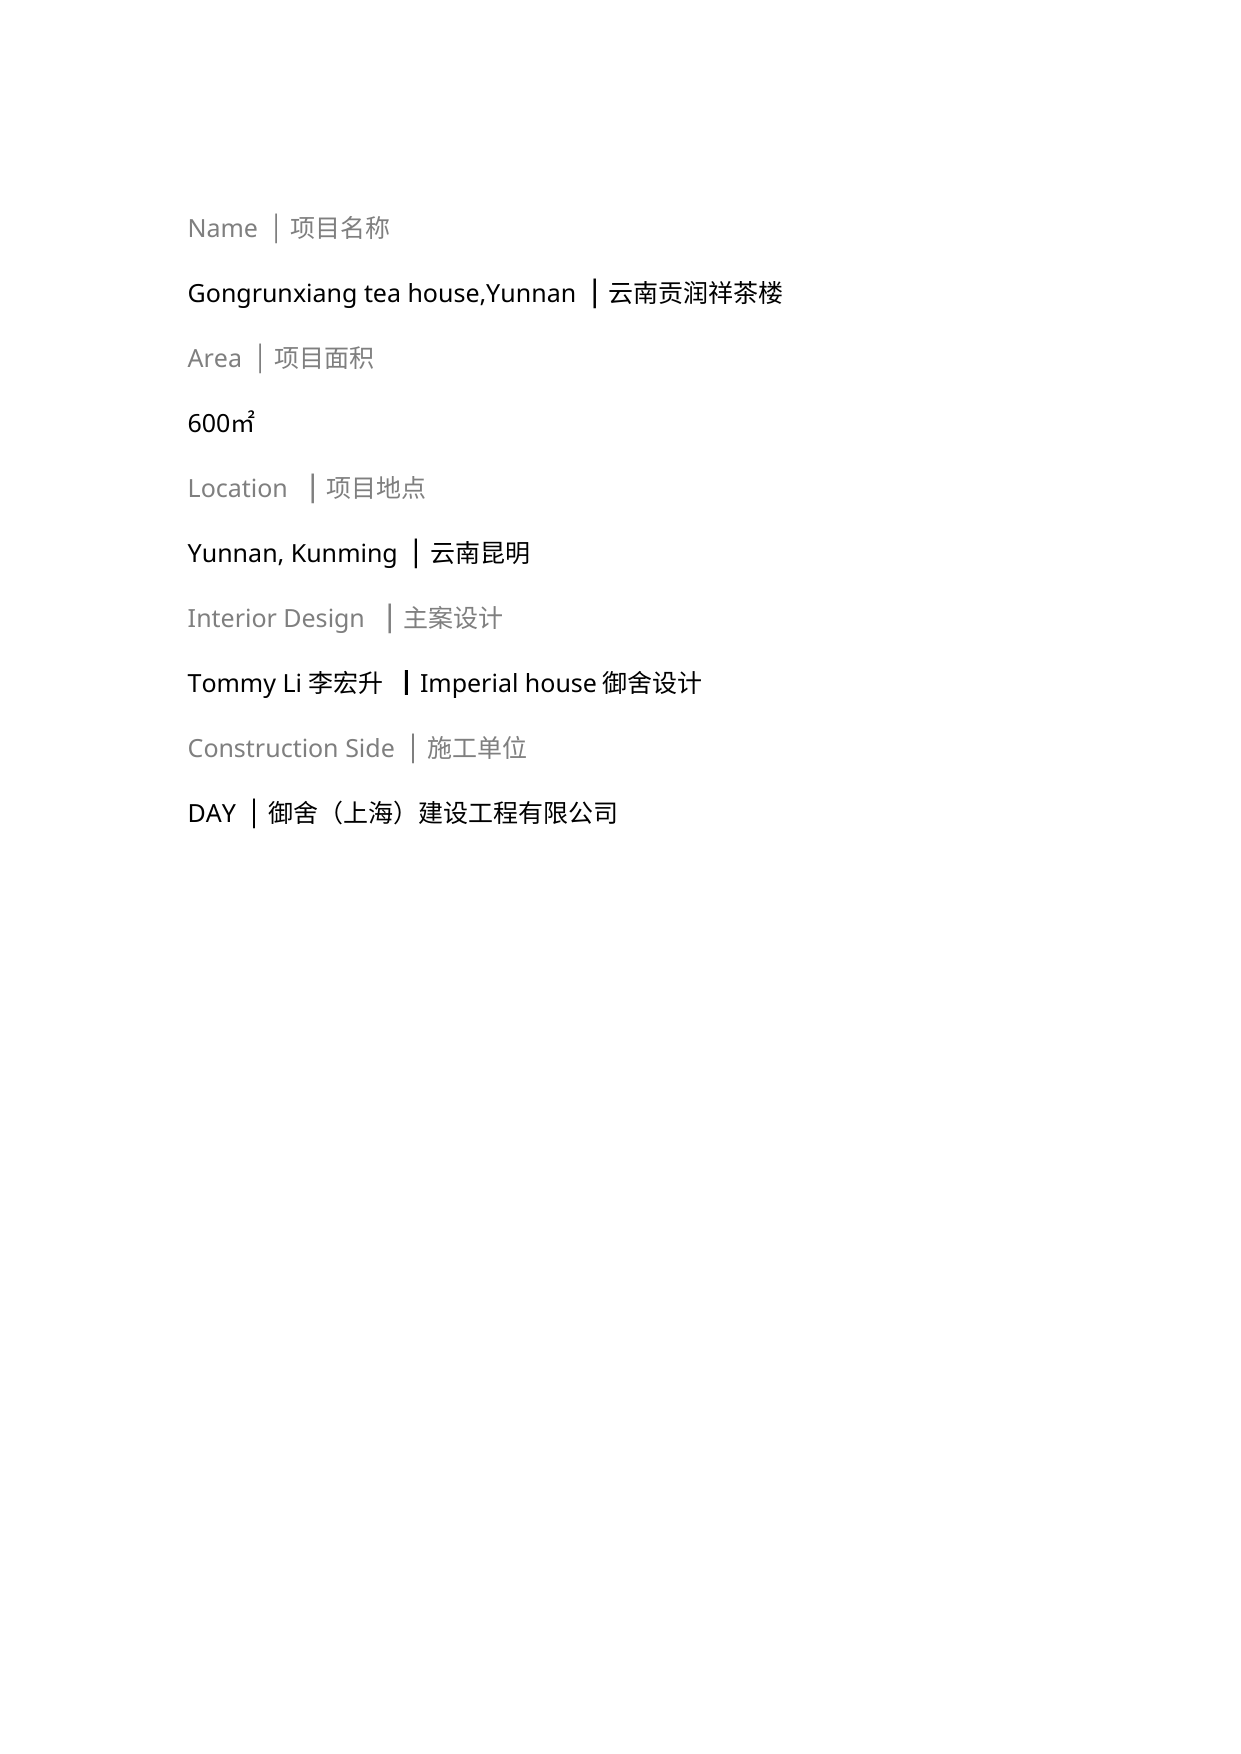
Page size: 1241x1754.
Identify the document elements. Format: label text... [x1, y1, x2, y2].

text DAY▕ 御舍（上海）建设工程有限公司 [187, 779, 1053, 844]
text Location ▕ 项目地点 [187, 454, 1053, 519]
text 600㎡ [187, 389, 1053, 454]
text Name▕ 项目名称 [187, 194, 1053, 259]
text Interior Design ▕ 主案设计 [187, 584, 1053, 649]
text Tommy Li 李宏升▕ Imperial house御舍设计 [187, 649, 1053, 714]
text Area▕ 项目面积 [187, 324, 1053, 389]
text Gongrunxiang tea house,Yunnan▕ 云南贡润祥茶楼 [187, 259, 1053, 324]
text Yunnan, Kunming▕ 云南昆明 [187, 519, 1053, 584]
text Construction Side▕ 施工单位 [187, 714, 1053, 779]
